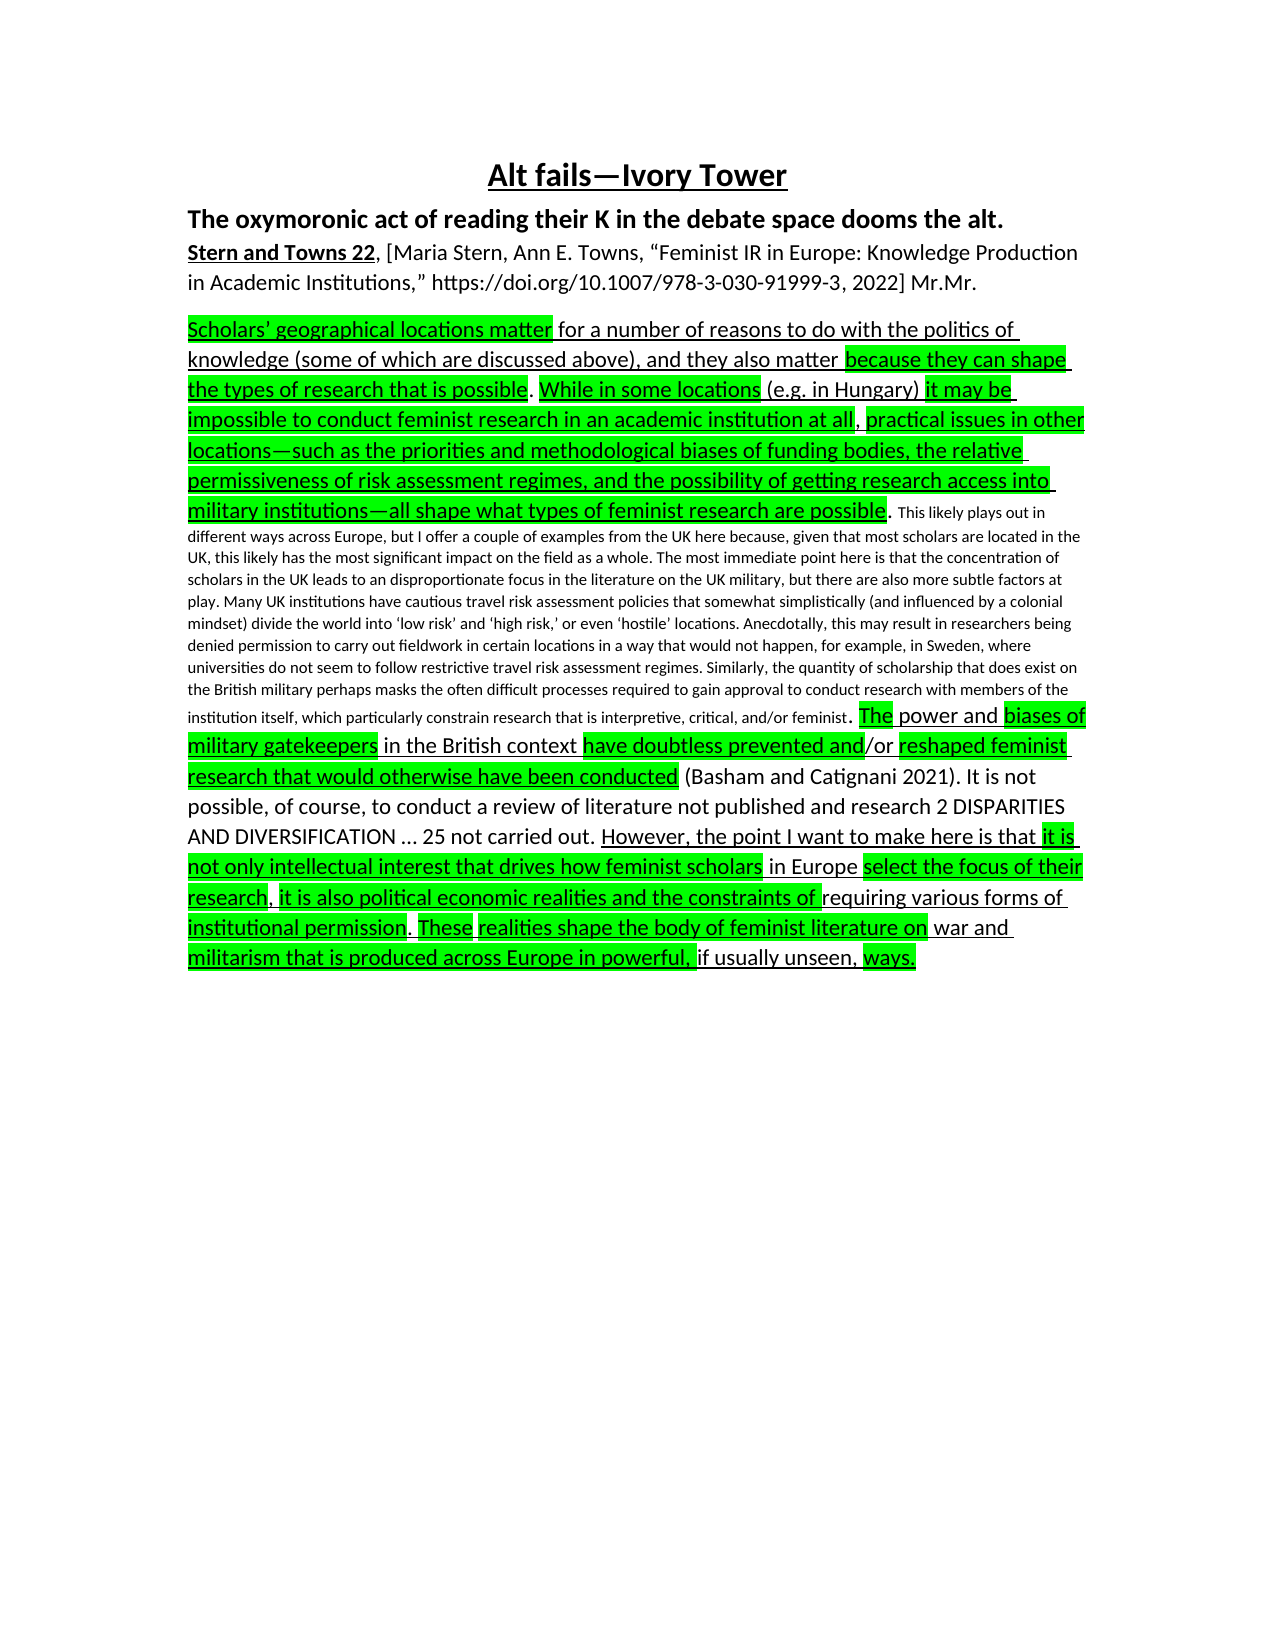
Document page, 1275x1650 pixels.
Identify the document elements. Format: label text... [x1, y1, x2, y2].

subtitle The oxymoronic act of reading their K in the debate space dooms the alt. [187, 202, 1087, 235]
text Stern and Towns 22, [Maria Stern, Ann E. Towns, “Feminist IR in Europe: Knowledge Production in Academic Institutions,” https://doi.org/10.1007/978-3-030-91999-3, 2022] Mr.Mr. [187, 238, 1087, 296]
text Scholars’ geographical locations matter for a number of reasons to do with the politics of knowledge (some of which are discussed above), and they also matter because they can shape the types of research that is possible. While in some locations (e.g. in Hungary) it may be impossible to conduct feminist research in an academic institution at all, practical issues in other locations—such as the priorities and methodological biases of funding bodies, the relative permissiveness of risk assessment regimes, and the possibility of getting research access into military institutions—all shape what types of feminist research are possible. This likely plays out in different ways across Europe, but I offer a couple of examples from the UK here because, given that most scholars are located in the UK, this likely has the most significant impact on the field as a whole. The most immediate point here is that the concentration of scholars in the UK leads to an disproportionate focus in the literature on the UK military, but there are also more subtle factors at play. Many UK institutions have cautious travel risk assessment policies that somewhat simplistically (and influenced by a colonial mindset) divide the world into ‘low risk’ and ‘high risk,’ or even ‘hostile’ locations. Anecdotally, this may result in researchers being denied permission to carry out fieldwork in certain locations in a way that would not happen, for example, in Sweden, where universities do not seem to follow restrictive travel risk assessment regimes. Similarly, the quantity of scholarship that does exist on the British military perhaps masks the often difficult processes required to gain approval to conduct research with members of the institution itself, which particularly constrain research that is interpretive, critical, and/or feminist. The power and biases of military gatekeepers in the British context have doubtless prevented and/or reshaped feminist research that would otherwise have been conducted (Basham and Catignani 2021). It is not possible, of course, to conduct a review of literature not published and research 2 DISPARITIES AND DIVERSIFICATION … 25 not carried out. However, the point I want to make here is that it is not only intellectual interest that drives how feminist scholars in Europe select the focus of their research, it is also political economic realities and the constraints of requiring various forms of institutional permission. These realities shape the body of feminist literature on war and militarism that is produced across Europe in powerful, if usually unseen, ways. [187, 315, 1087, 971]
subtitle Alt fails—Ivory Tower [187, 154, 1087, 195]
